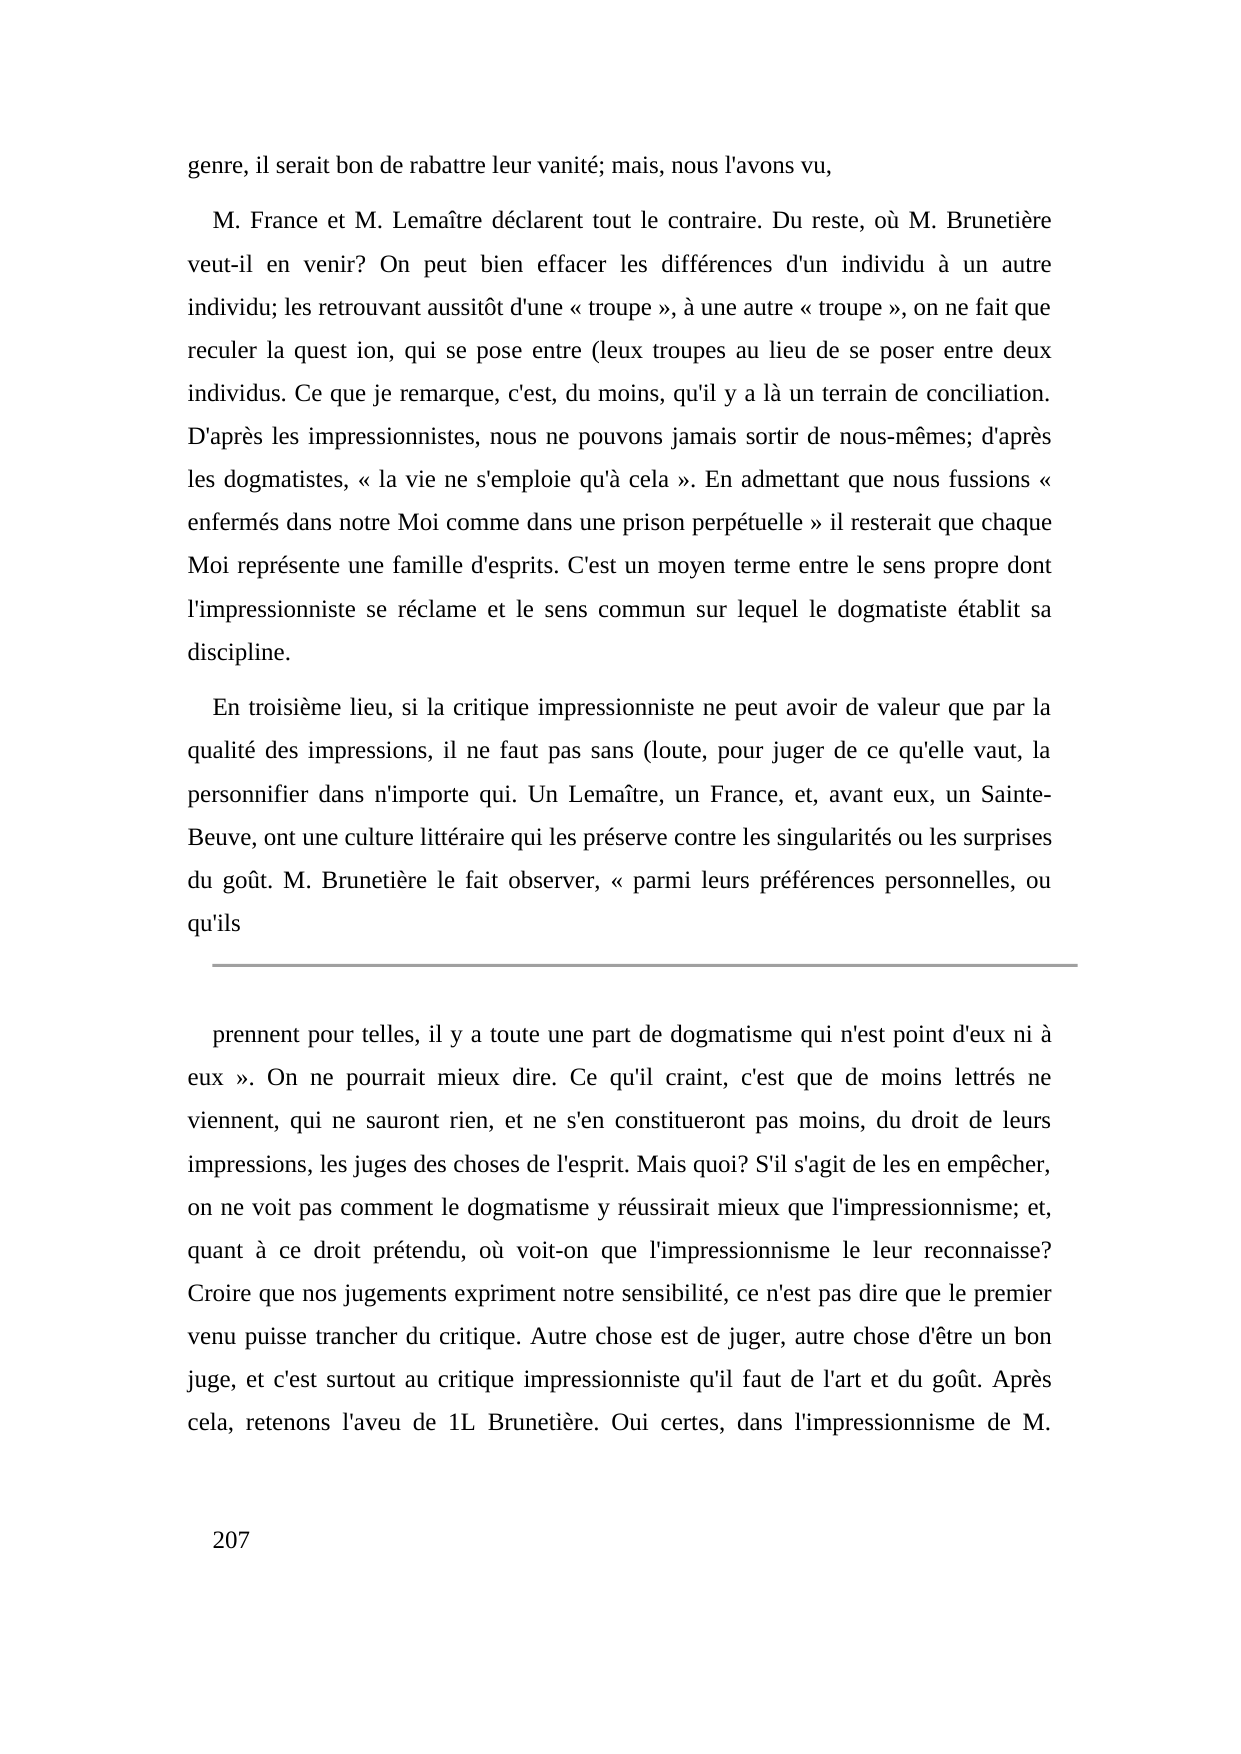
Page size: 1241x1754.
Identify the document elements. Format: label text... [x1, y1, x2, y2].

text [187, 1019, 1053, 1436]
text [187, 150, 1053, 179]
text En troisième lieu, si la critique impressionniste ne peut avoir de valeur que par la qualité des impressions, il ne faut pas sans (loute, pour juger de ce qu'elle vaut, la personnifier dans n'importe qui. Un Lemaître, un France, et, avant eux, un Sainte-Beuve, ont une culture littéraire qui les préserve contre les singularités ou les surprises du goût. M. Brunetière le fait observer, « parmi leurs préférences personnelles, ou qu'ils [187, 692, 1053, 937]
text M. France et M. Lemaître déclarent tout le contraire. Du reste, où M. Brunetière veut-il en venir? On peut bien effacer les différences d'un individu à un autre individu; les retrouvant aussitôt d'une « troupe », à une autre « troupe », on ne fait que reculer la quest ion, qui se pose entre (leux troupes au lieu de se poser entre deux individus. Ce que je remarque, c'est, du moins, qu'il y a là un terrain de conciliation. D'après les impressionnistes, nous ne pouvons jamais sortir de nous-mêmes; d'après les dogmatistes, « la vie ne s'emploie qu'à cela ». En admettant que nous fussions « enfermés dans notre Moi comme dans une prison perpétuelle » il resterait que chaque Moi représente une famille d'esprits. C'est un moyen terme entre le sens propre dont l'impressionniste se réclame et le sens commun sur lequel le dogmatiste établit sa discipline. [187, 206, 1053, 666]
